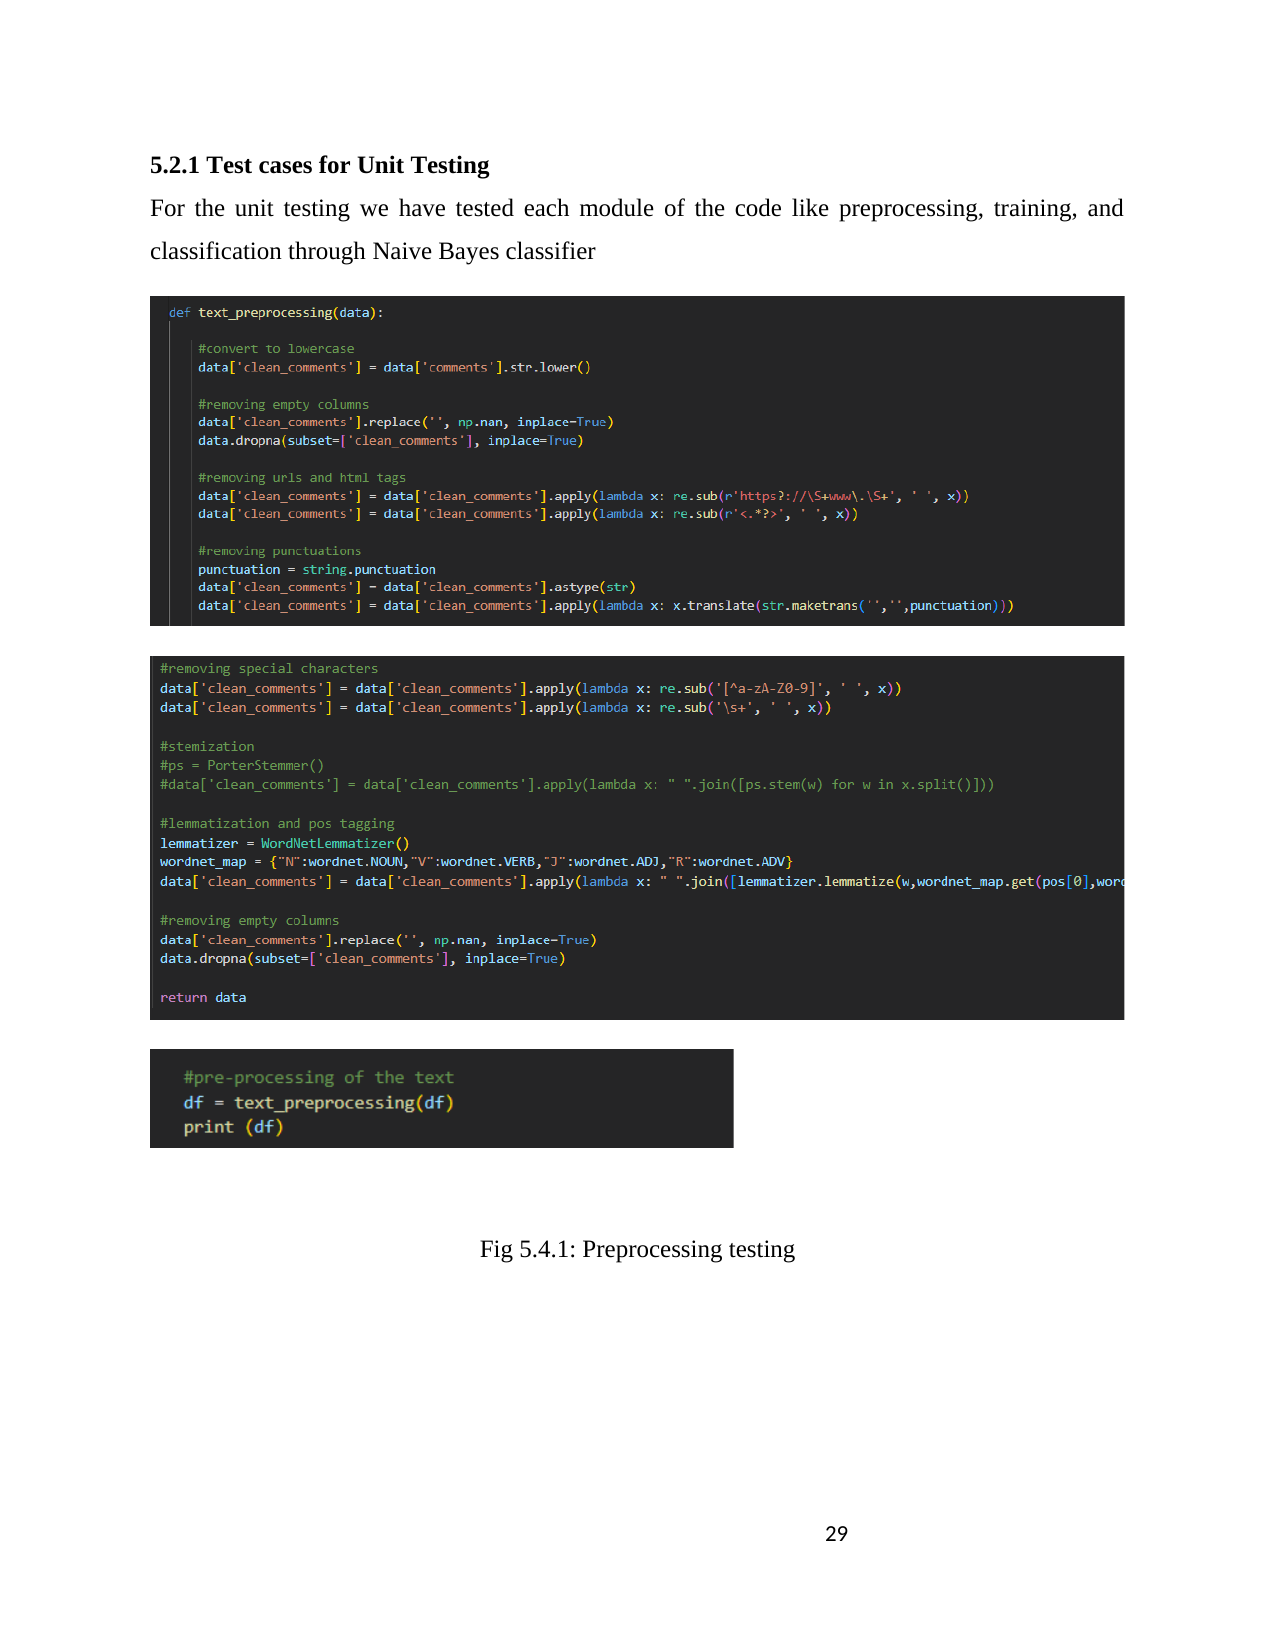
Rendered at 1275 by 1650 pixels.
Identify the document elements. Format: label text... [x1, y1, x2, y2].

subtitle 5.2.1 Test cases for Unit Testing [150, 150, 1125, 179]
text Fig 5.4.1: Preprocessing testing [150, 1234, 1125, 1263]
picture [150, 656, 1125, 1020]
text For the unit testing we have tested each module of the code like preprocessing, training, and classification through Naive Bayes classifier [150, 193, 1125, 265]
picture [150, 296, 1125, 626]
picture [150, 1049, 734, 1148]
